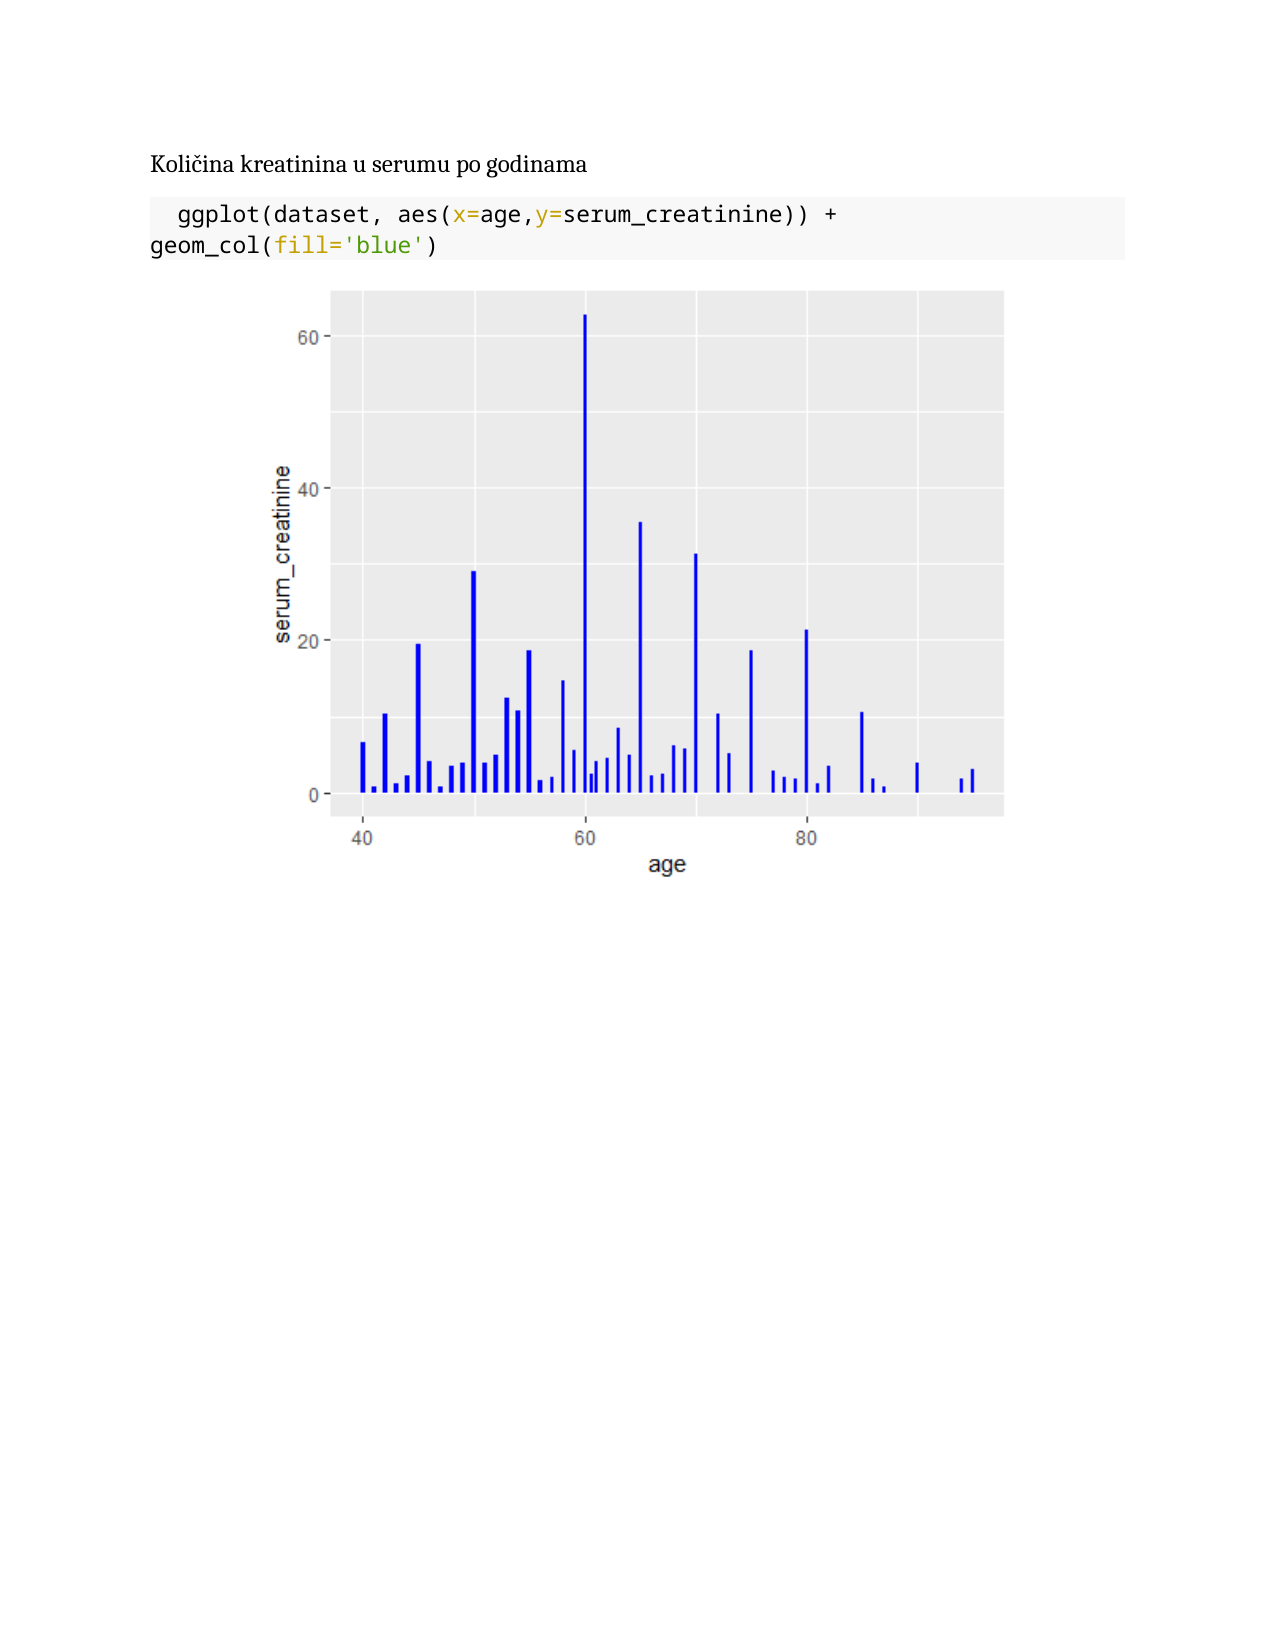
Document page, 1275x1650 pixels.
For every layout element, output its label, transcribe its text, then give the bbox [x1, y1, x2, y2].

text Količina kreatinina u serumu po godinama [150, 150, 1125, 179]
picture [258, 280, 1017, 888]
text ggplot(dataset, aes(x=age,y=serum_creatinine)) + geom_col(fill='blue') [150, 197, 1125, 260]
